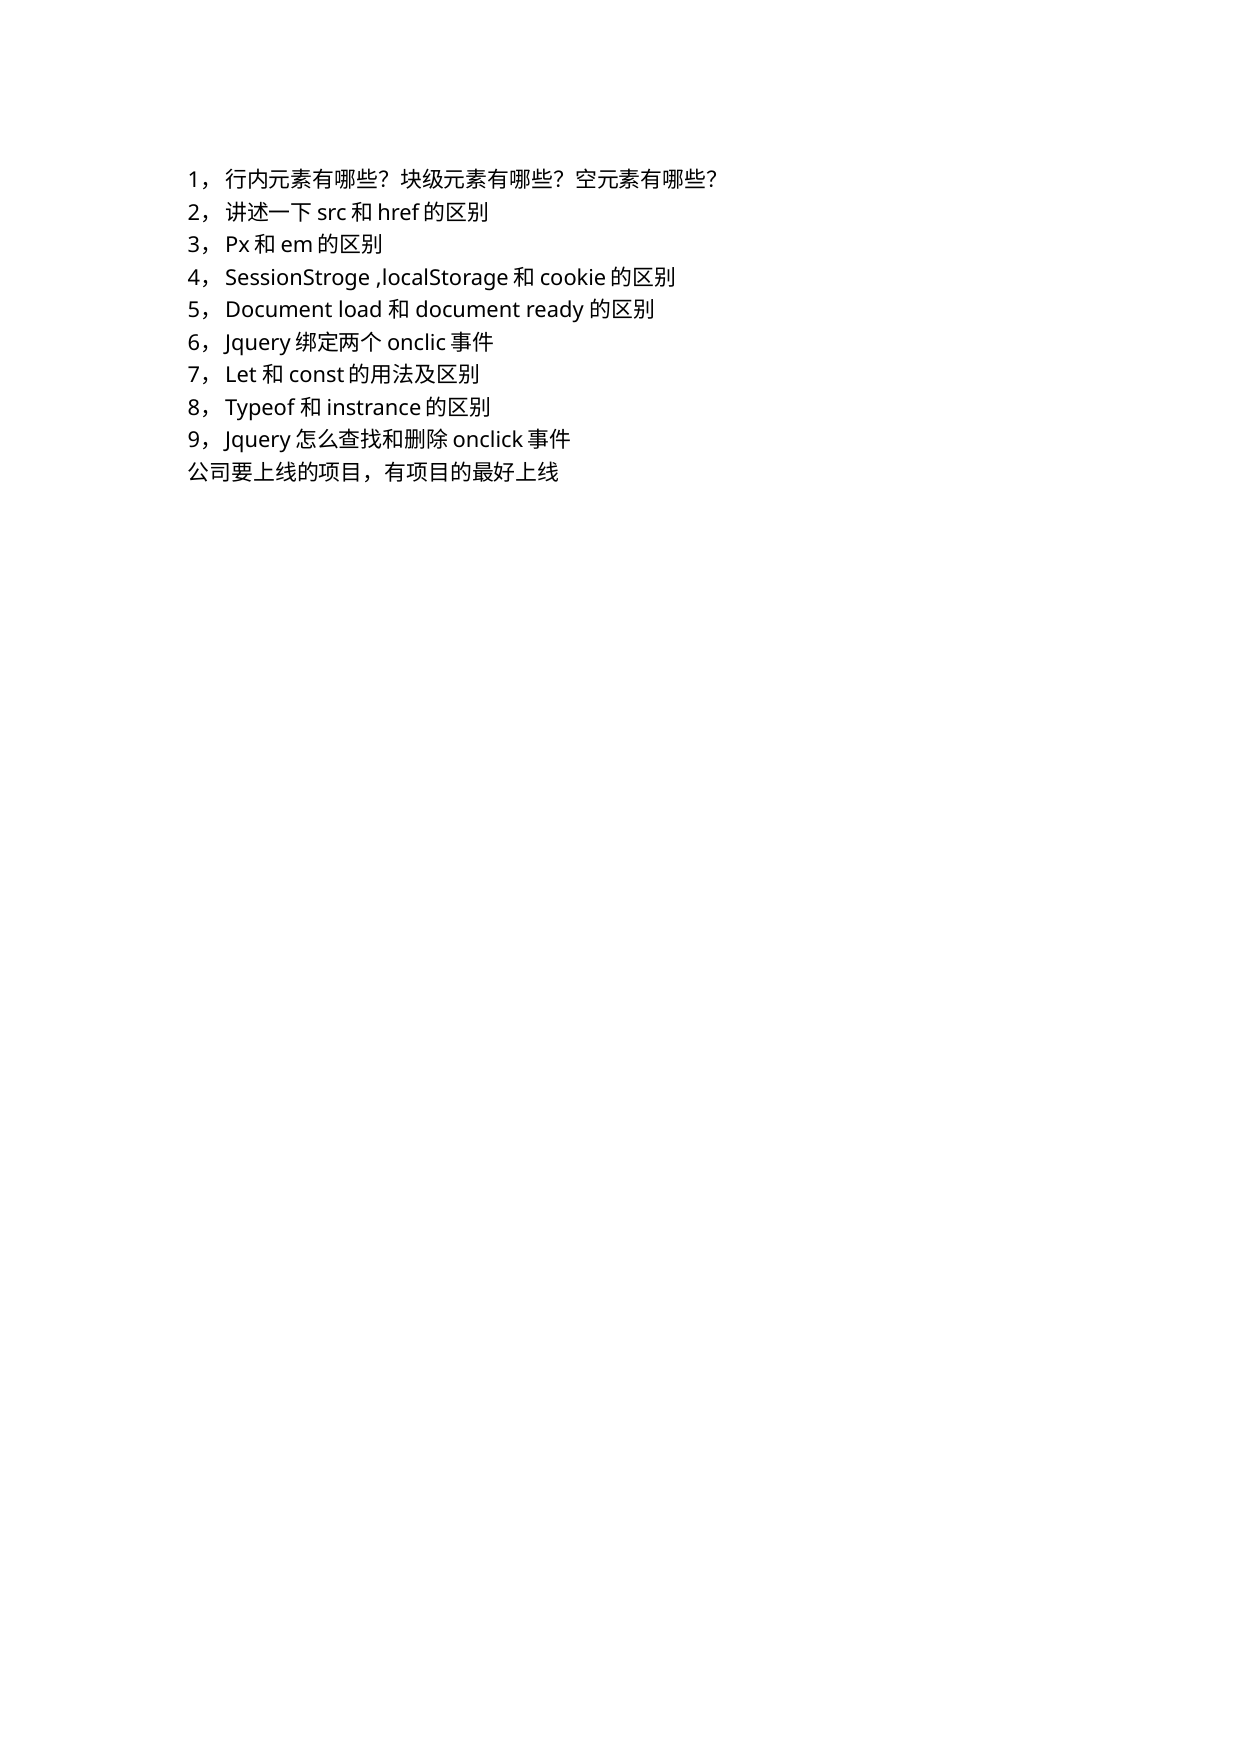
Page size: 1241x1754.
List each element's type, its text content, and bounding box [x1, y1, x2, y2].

list SessionStroge ,localStorage和cookie的区别 [187, 259, 1053, 292]
list Px和em的区别 [187, 227, 1053, 259]
list 行内元素有哪些？块级元素有哪些？空元素有哪些？ [187, 162, 1053, 194]
list 讲述一下src和href的区别 [187, 194, 1053, 227]
list Jquery绑定两个onclic事件 [187, 324, 1053, 357]
list Document load 和 document ready 的区别 [187, 292, 1053, 324]
list Let 和const的用法及区别 [187, 357, 1053, 389]
list Jquery怎么查找和删除onclick事件 [187, 422, 1053, 454]
text 公司要上线的项目，有项目的最好上线 [187, 454, 1053, 487]
list Typeof 和instrance的区别 [187, 389, 1053, 422]
